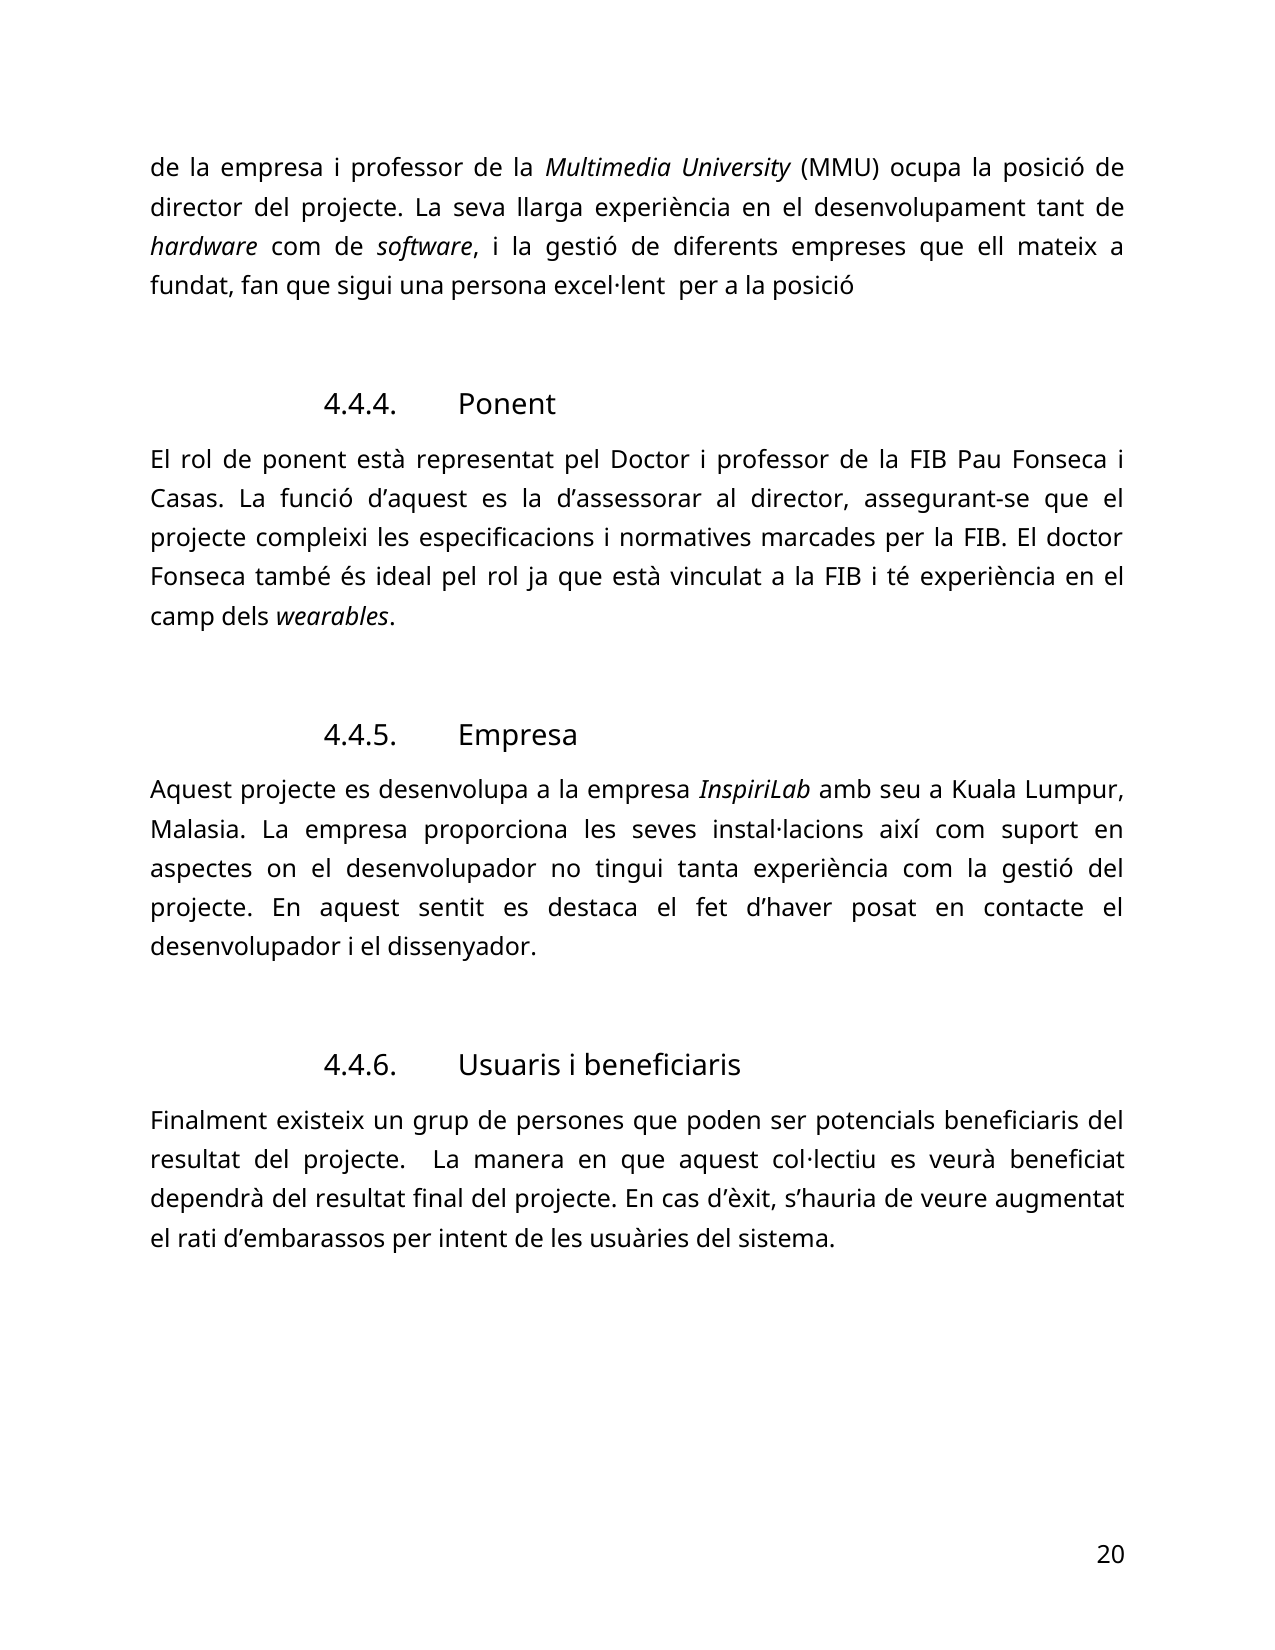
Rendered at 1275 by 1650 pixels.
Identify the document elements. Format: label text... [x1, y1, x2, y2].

subtitle Usuaris i beneficiaris [323, 1044, 1125, 1084]
text Finalment existeix un grup de persones que poden ser potencials beneficiaris del resultat del projecte. La manera en que aquest col·lectiu es veurà beneficiat dependrà del resultat final del projecte. En cas d’èxit, s’hauria de veure augmentat el rati d’embarassos per intent de les usuàries del sistema. [150, 1103, 1125, 1254]
text Aquest projecte es desenvolupa a la empresa InspiriLab amb seu a Kuala Lumpur, Malasia. La empresa proporciona les seves instal·lacions així com suport en aspectes on el desenvolupador no tingui tanta experiència com la gestió del projecte. En aquest sentit es destaca el fet d’haver posat en contacte el desenvolupador i el dissenyador. [150, 772, 1125, 963]
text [150, 150, 1125, 302]
subtitle Empresa [323, 714, 1125, 754]
text El rol de ponent està representat pel Doctor i professor de la FIB Pau Fonseca i Casas. La funció d’aquest es la d’assessorar al director, assegurant-se que el projecte compleixi les especificacions i normatives marcades per la FIB. El doctor Fonseca també és ideal pel rol ja que està vinculat a la FIB i té experiència en el camp dels wearables. [150, 441, 1125, 632]
subtitle Ponent [323, 383, 1125, 423]
